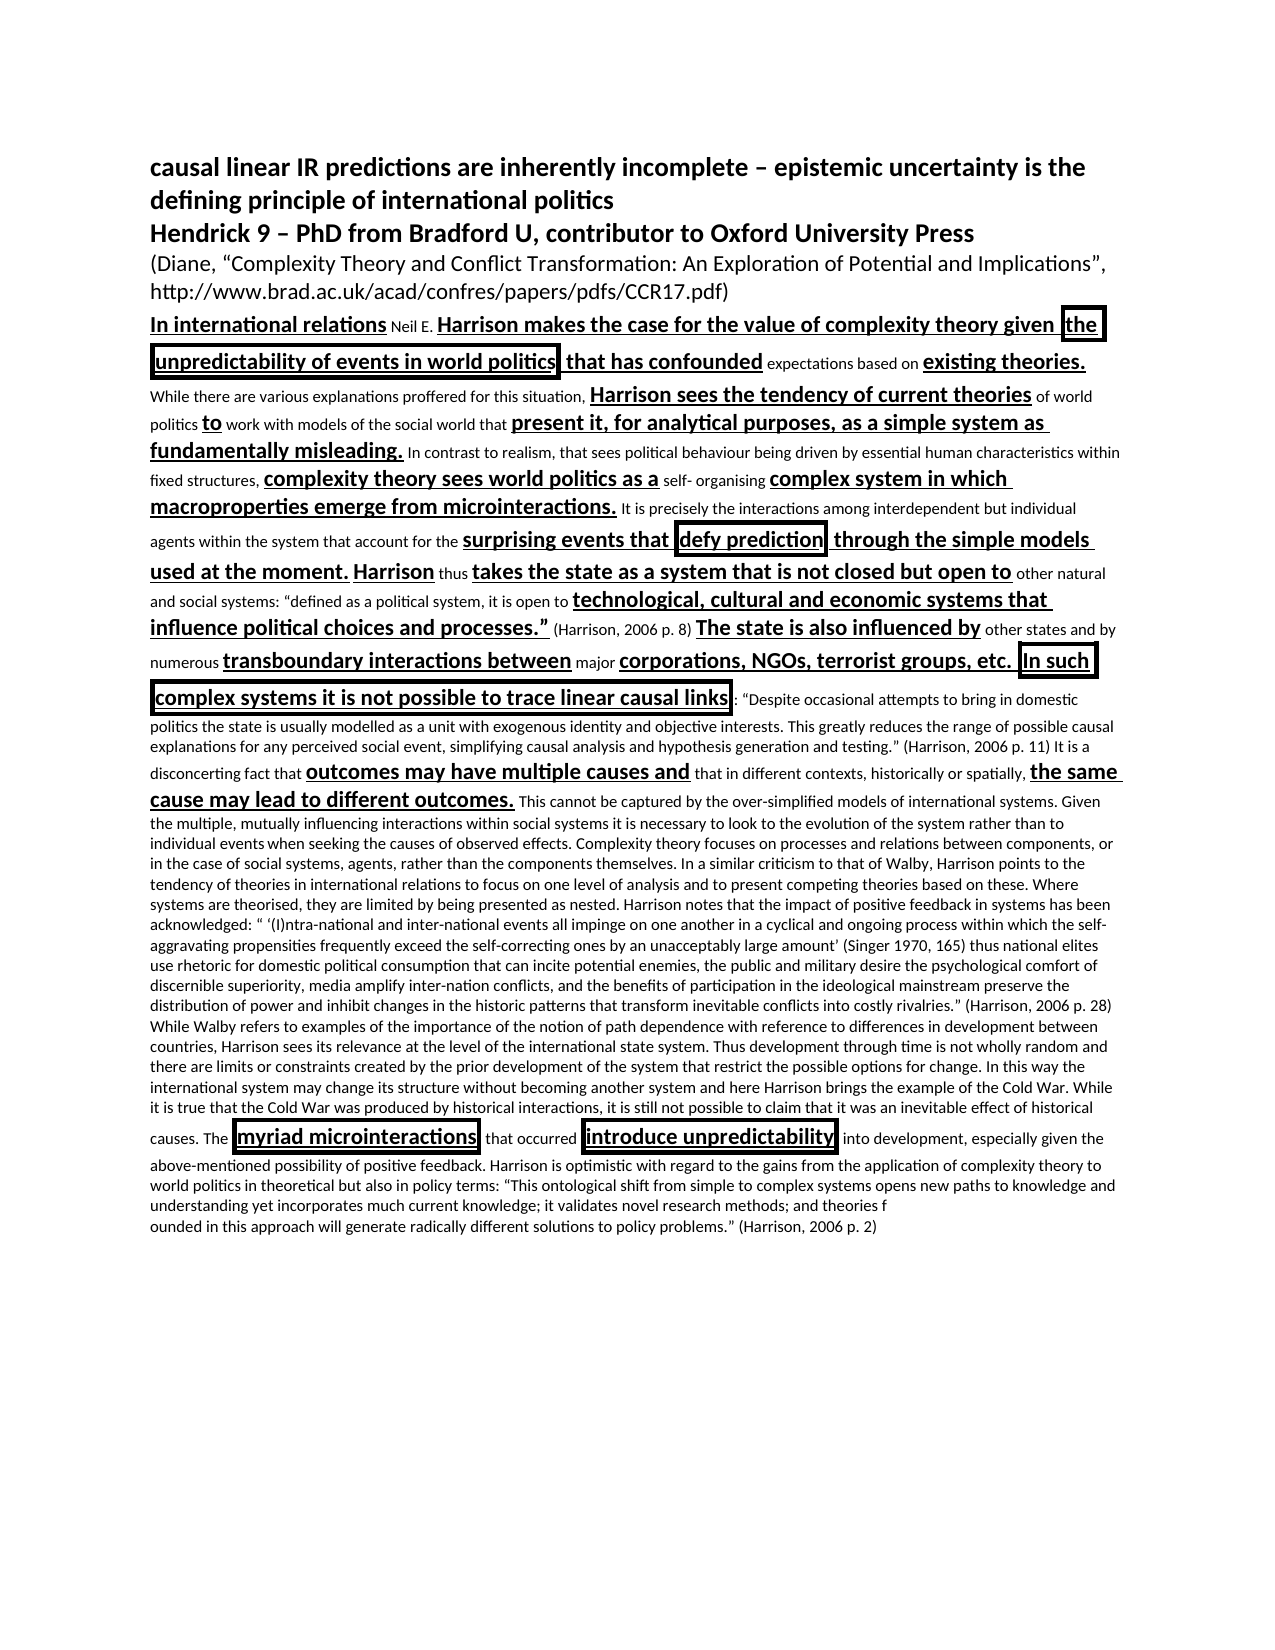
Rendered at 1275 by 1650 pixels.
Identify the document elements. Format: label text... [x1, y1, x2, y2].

text Hendrick 9 – PhD from Bradford U, contributor to Oxford University Press [150, 216, 1125, 249]
text (Diane, “Complexity Theory and Conflict Transformation: An Exploration of Potential and Implications”, http://www.brad.ac.uk/acad/confres/papers/pdfs/CCR17.pdf) [150, 249, 1125, 305]
subtitle causal linear IR predictions are inherently incomplete – epistemic uncertainty is the defining principle of international politics [150, 150, 1125, 216]
text In international relations Neil E. Harrison makes the case for the value of complexity theory given the unpredictability of events in world politics that has confounded expectations based on existing theories. While there are various explanations proffered for this situation, Harrison sees the tendency of current theories of world politics to work with models of the social world that present it, for analytical purposes, as a simple system as fundamentally misleading. In contrast to realism, that sees political behaviour being driven by essential human characteristics within fixed structures, complexity theory sees world politics as a self- organising complex system in which macroproperties emerge from microinteractions. It is precisely the interactions among interdependent but individual agents within the system that account for the surprising events that defy prediction through the simple models used at the moment. Harrison thus takes the state as a system that is not closed but open to other natural and social systems: “defined as a political system, it is open to technological, cultural and economic systems that influence political choices and processes.” (Harrison, 2006 p. 8) The state is also influenced by other states and by numerous transboundary interactions between major corporations, NGOs, terrorist groups, etc. In such complex systems it is not possible to trace linear causal links: “Despite occasional attempts to bring in domestic politics the state is usually modelled as a unit with exogenous identity and objective interests. This greatly reduces the range of possible causal explanations for any perceived social event, simplifying causal analysis and hypothesis generation and testing.” (Harrison, 2006 p. 11) It is a disconcerting fact that outcomes may have multiple causes and that in different contexts, historically or spatially, the same cause may lead to different outcomes. This cannot be captured by the over-simplified models of international systems. Given the multiple, mutually influencing interactions within social systems it is necessary to look to the evolution of the system rather than to individual events when seeking the causes of observed effects. Complexity theory focuses on processes and relations between components, or in the case of social systems, agents, rather than the components themselves. In a similar criticism to that of Walby, Harrison points to the tendency of theories in international relations to focus on one level of analysis and to present competing theories based on these. Where systems are theorised, they are limited by being presented as nested. Harrison notes that the impact of positive feedback in systems has been acknowledged: “ ‘(I)ntra-national and inter-national events all impinge on one another in a cyclical and ongoing process within which the self-aggravating propensities frequently exceed the self-correcting ones by an unacceptably large amount’ (Singer 1970, 165) thus national elites use rhetoric for domestic political consumption that can incite potential enemies, the public and military desire the psychological comfort of discernible superiority, media amplify inter-nation conflicts, and the benefits of participation in the ideological mainstream preserve the distribution of power and inhibit changes in the historic patterns that transform inevitable conflicts into costly rivalries.” (Harrison, 2006 p. 28) While Walby refers to examples of the importance of the notion of path dependence with reference to differences in development between countries, Harrison sees its relevance at the level of the international state system. Thus development through time is not wholly random and there are limits or constraints created by the prior development of the system that restrict the possible options for change. In this way the international system may change its structure without becoming another system and here Harrison brings the example of the Cold War. While it is true that the Cold War was produced by historical interactions, it is still not possible to claim that it was an inevitable effect of historical causes. The myriad microinteractions that occurred introduce unpredictability into development, especially given the above-mentioned possibility of positive feedback. Harrison is optimistic with regard to the gains from the application of complexity theory to world politics in theoretical but also in policy terms: “This ontological shift from simple to complex systems opens new paths to knowledge and understanding yet incorporates much current knowledge; it validates novel research methods; and theories f [150, 305, 1125, 1216]
text ounded in this approach will generate radically different solutions to policy problems.” (Harrison, 2006 p. 2) [150, 1216, 1125, 1236]
